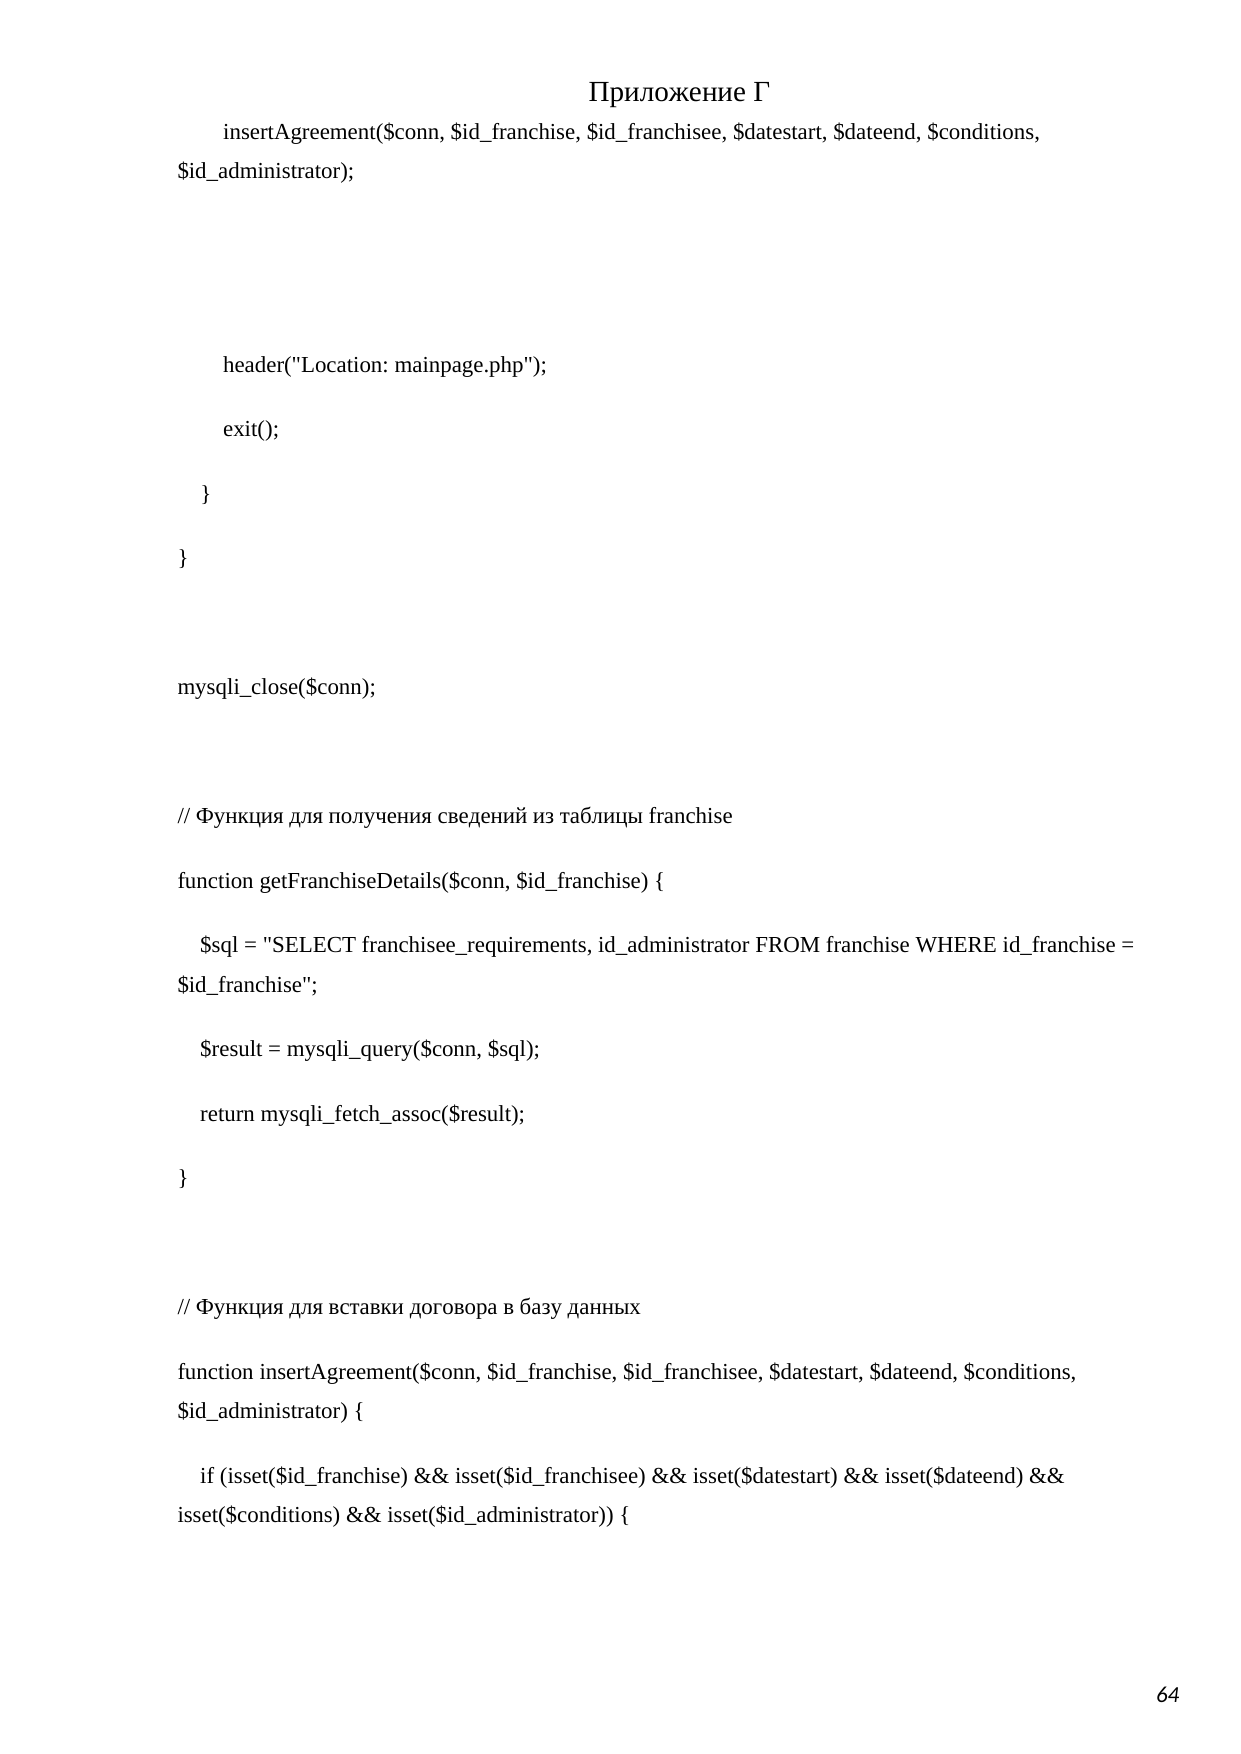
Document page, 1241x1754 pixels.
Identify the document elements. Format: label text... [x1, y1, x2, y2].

text $result = mysqli_query($conn, $sql); [177, 1035, 1181, 1062]
text function insertAgreement($conn, $id_franchise, $id_franchisee, $datestart, $dateend, $conditions, $id_administrator) { [177, 1358, 1181, 1423]
text } [177, 480, 1181, 506]
text header("Location: mainpage.php"); [177, 351, 1181, 377]
text if (isset($id_franchise) && isset($id_franchisee) && isset($datestart) && isset($dateend) && isset($conditions) && isset($id_administrator)) { [177, 1462, 1181, 1527]
text } [177, 544, 1181, 571]
text insertAgreement($conn, $id_franchise, $id_franchisee, $datestart, $dateend, $conditions, $id_administrator); [177, 118, 1181, 184]
text // Функция для вставки договора в базу данных [177, 1293, 1181, 1319]
text $sql = "SELECT franchisee_requirements, id_administrator FROM franchise WHERE id_franchise = $id_franchise"; [177, 931, 1181, 997]
text function getFranchiseDetails($conn, $id_franchise) { [177, 867, 1181, 893]
text exit(); [177, 416, 1181, 442]
text // Функция для получения сведений из таблицы franchise [177, 802, 1181, 829]
text mysqli_close($conn); [177, 673, 1181, 700]
text return mysqli_fetch_assoc($result); [177, 1100, 1181, 1126]
text } [177, 1164, 1181, 1191]
